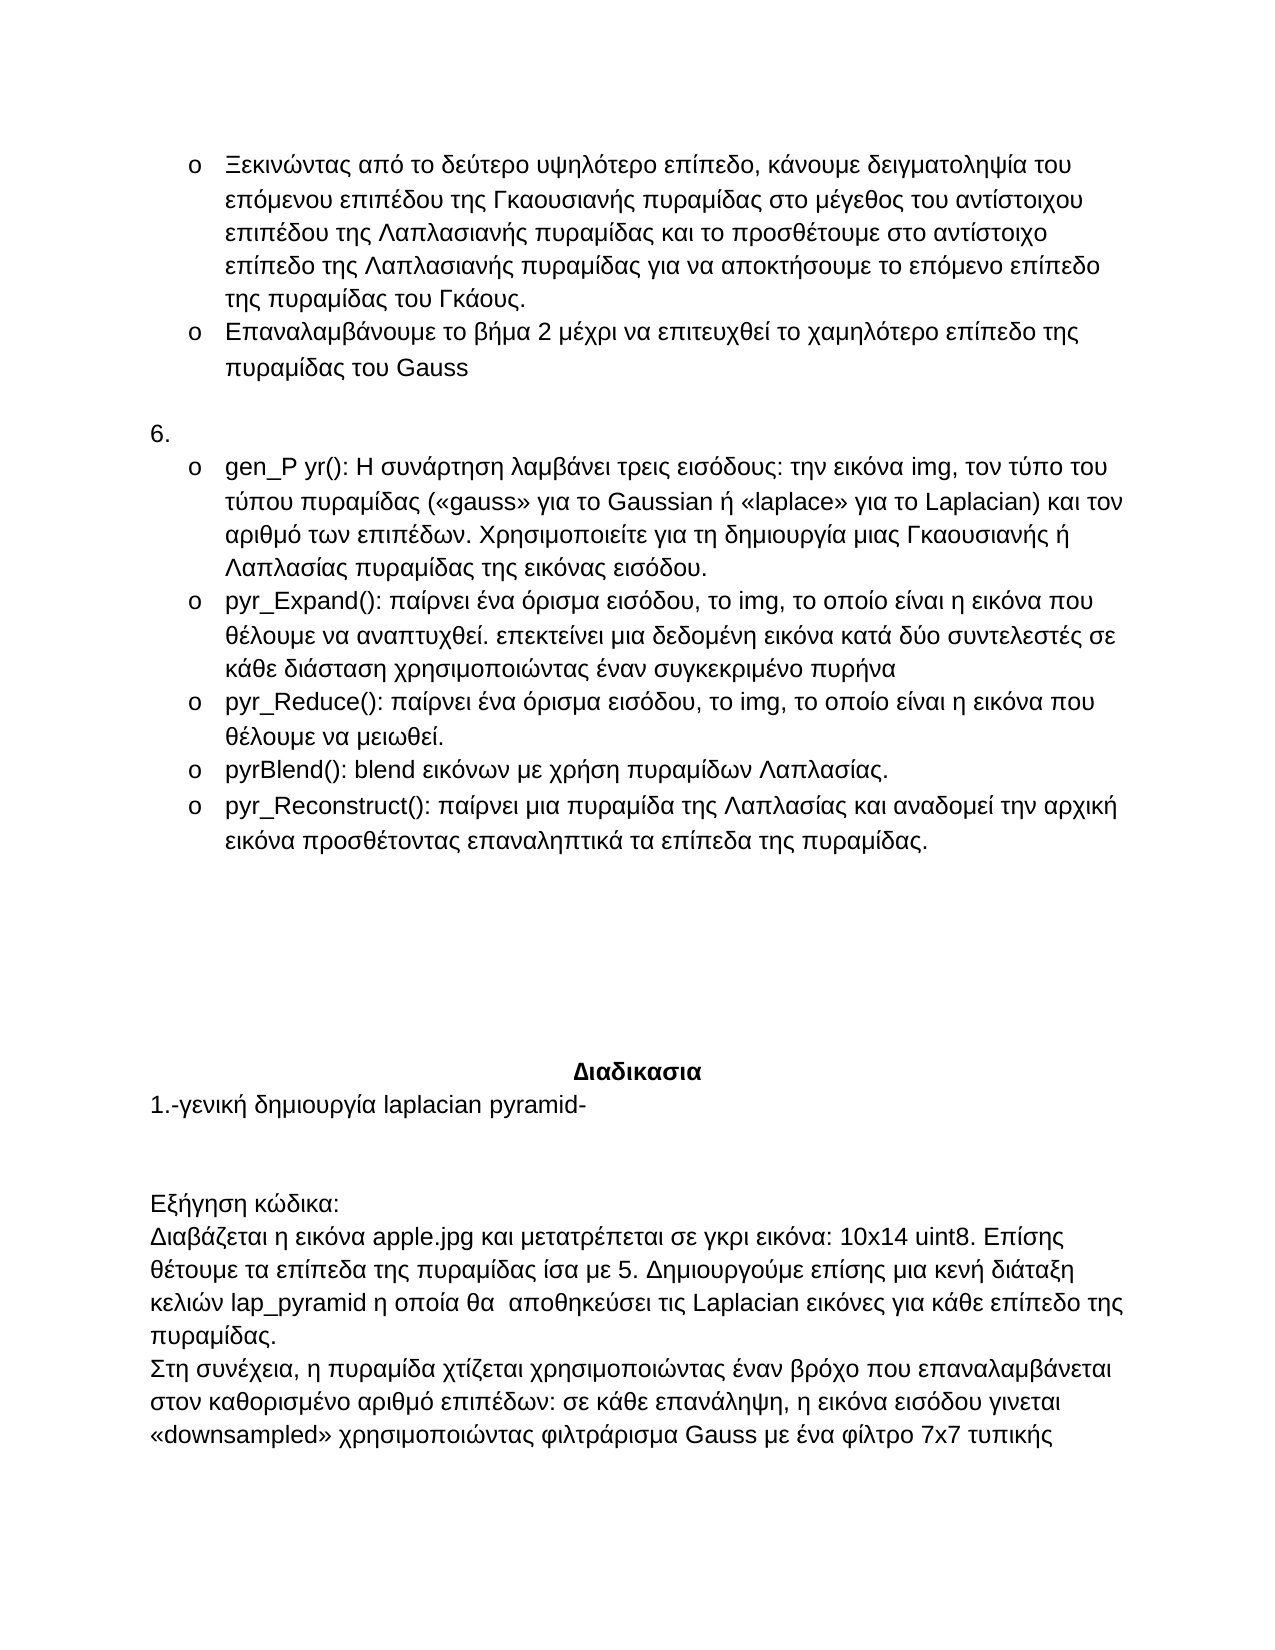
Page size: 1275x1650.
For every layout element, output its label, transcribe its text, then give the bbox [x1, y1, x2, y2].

list Επαναλαμβάνουμε το βήμα 2 μέχρι να επιτευχθεί το χαμηλότερο επίπεδο της πυραμίδας του Gauss [187, 317, 1125, 381]
list gen_P yr(): Η συνάρτηση λαμβάνει τρεις εισόδους: την εικόνα img, τον τύπο του τύπου πυραμίδας («gauss» για το Gaussian ή «laplace» για το Laplacian) και τον αριθμό των επιπέδων. Χρησιμοποιείτε για τη δημιουργία μιας Γκαουσιανής ή Λαπλασίας πυραμίδας της εικόνας εισόδου. [187, 452, 1125, 582]
text 1.-γενική δημιουργία laplacian pyramid- [150, 1090, 1125, 1119]
text 6. [150, 418, 1125, 447]
list Ξεκινώντας από το δεύτερο υψηλότερο επίπεδο, κάνουμε δειγματοληψία του επόμενου επιπέδου της Γκαουσιανής πυραμίδας στο μέγεθος του αντίστοιχου επιπέδου της Λαπλασιανής πυραμίδας και το προσθέτουμε στο αντίστοιχο επίπεδο της Λαπλασιανής πυραμίδας για να αποκτήσουμε το επόμενο επίπεδο της πυραμίδας του Γκάους. [187, 150, 1125, 313]
text ∆ιαδικασια [150, 1057, 1125, 1086]
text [150, 1354, 1125, 1449]
list pyr_Reduce(): παίρνει ένα όρισμα εισόδου, το img, το οποίο είναι η εικόνα που θέλουμε να μειωθεί. [187, 687, 1125, 751]
text Εξήγηση κώδικα: [150, 1189, 1125, 1218]
list pyr_Reconstruct(): παίρνει μια πυραμίδα της Λαπλασίας και αναδομεί την αρχική εικόνα προσθέτοντας επαναληπτικά τα επίπεδα της πυραμίδας. [187, 791, 1125, 855]
list pyrBlend(): blend εικόνων με χρήση πυραμίδων Λαπλασίας. [187, 755, 1125, 786]
list pyr_Expand(): παίρνει ένα όρισμα εισόδου, το img, το οποίο είναι η εικόνα που θέλουμε να αναπτυχθεί. επεκτείνει μια δεδομένη εικόνα κατά δύο συντελεστές σε κάθε διάσταση χρησιμοποιώντας έναν συγκεκριμένο πυρήνα [187, 586, 1125, 683]
text Διαβάζεται η εικόνα apple.jpg και μετατρέπεται σε γκρι εικόνα: 10x14 uint8. Επίσης θέτουμε τα επίπεδα της πυραμίδας ίσα με 5. Δημιουργούμε επίσης μια κενή διάταξη κελιών lap_pyramid η οποία θα αποθηκεύσει τις Laplacian εικόνες για κάθε επίπεδο της πυραμίδας. [150, 1222, 1125, 1350]
